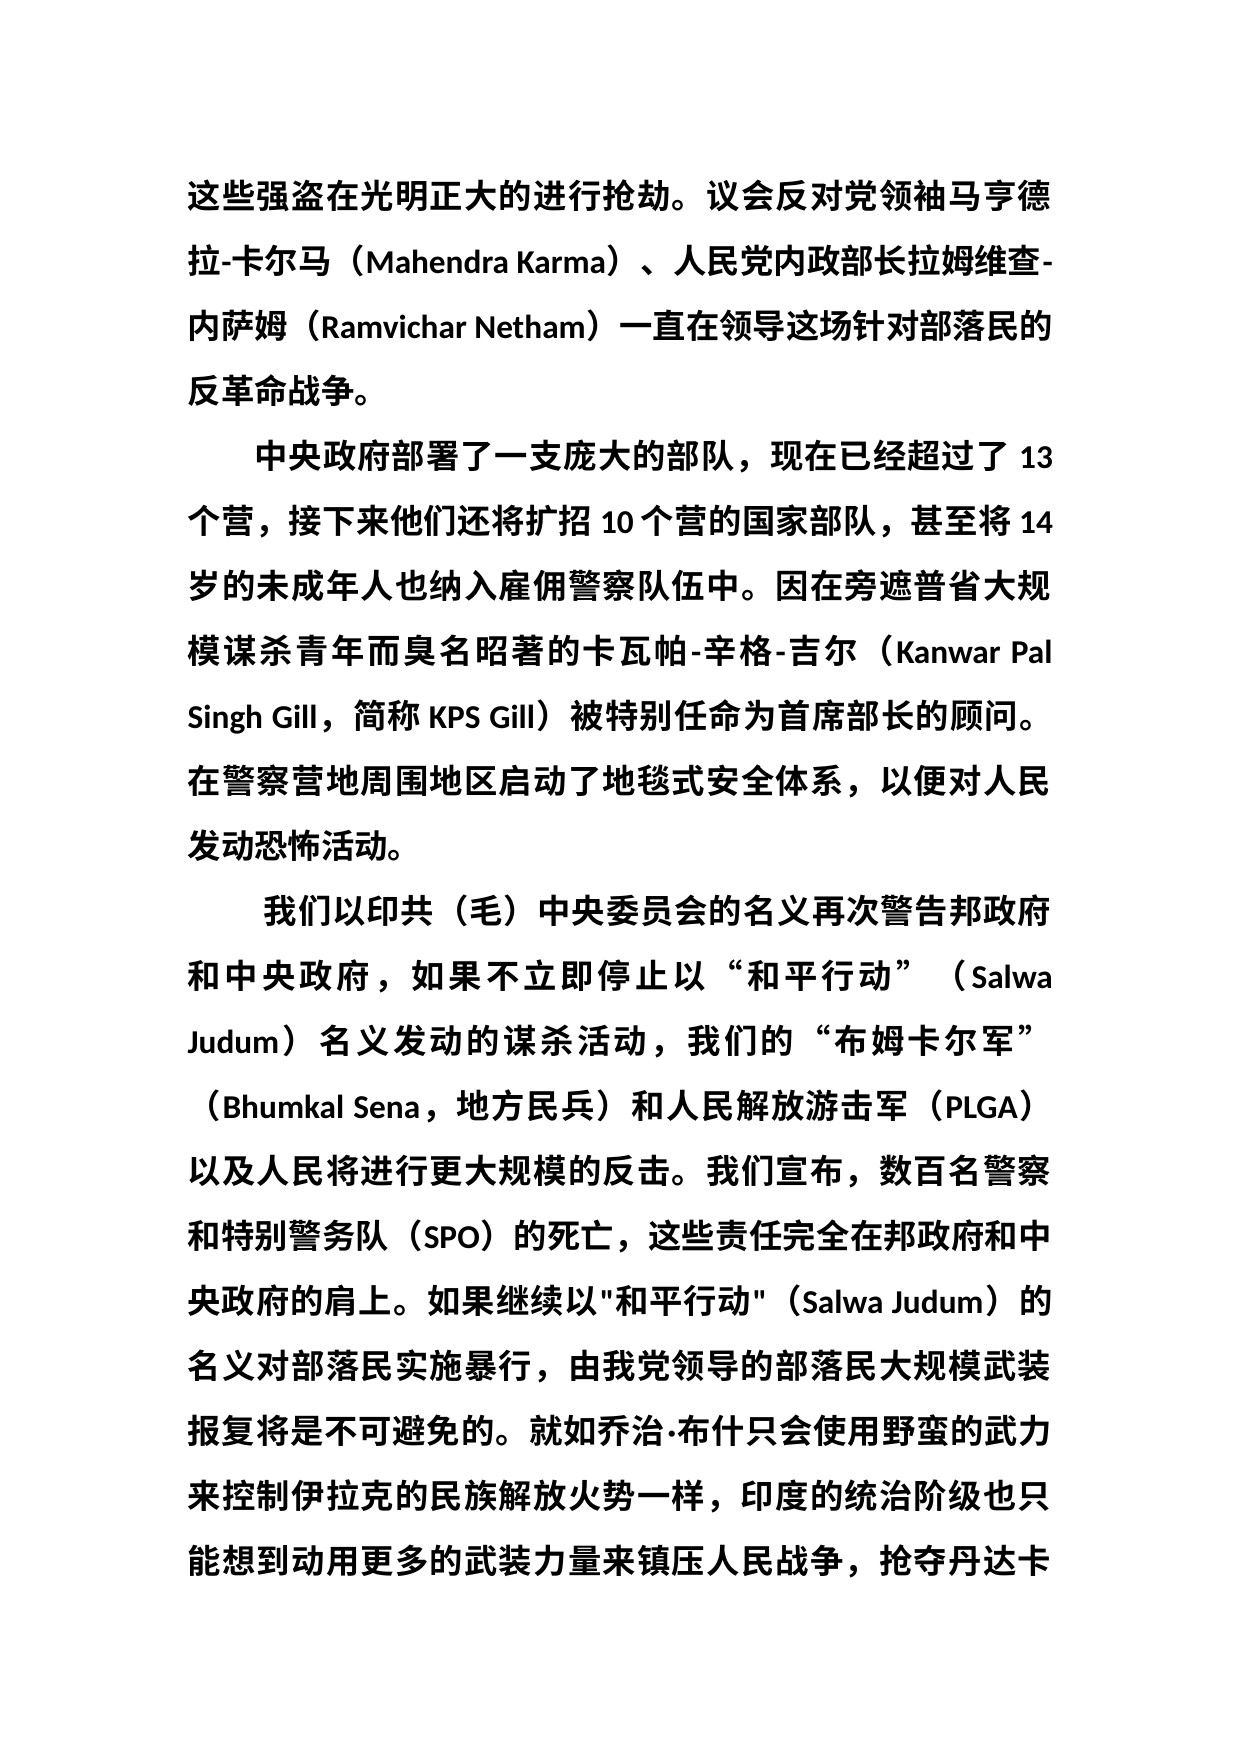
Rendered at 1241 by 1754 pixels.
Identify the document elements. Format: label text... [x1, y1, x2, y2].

text 中央政府部署了一支庞大的部队，现在已经超过了13个营，接下来他们还将扩招10个营的国家部队，甚至将14岁的未成年人也纳入雇佣警察队伍中。因在旁遮普省大规模谋杀青年而臭名昭著的卡瓦帕-辛格-吉尔（Kanwar Pal Singh Gill，简称KPS Gill）被特别任命为首席部长的顾问。在警察营地周围地区启动了地毯式安全体系，以便对人民发动恐怖活动。 [187, 422, 1053, 877]
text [187, 162, 1053, 422]
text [187, 877, 1053, 1592]
